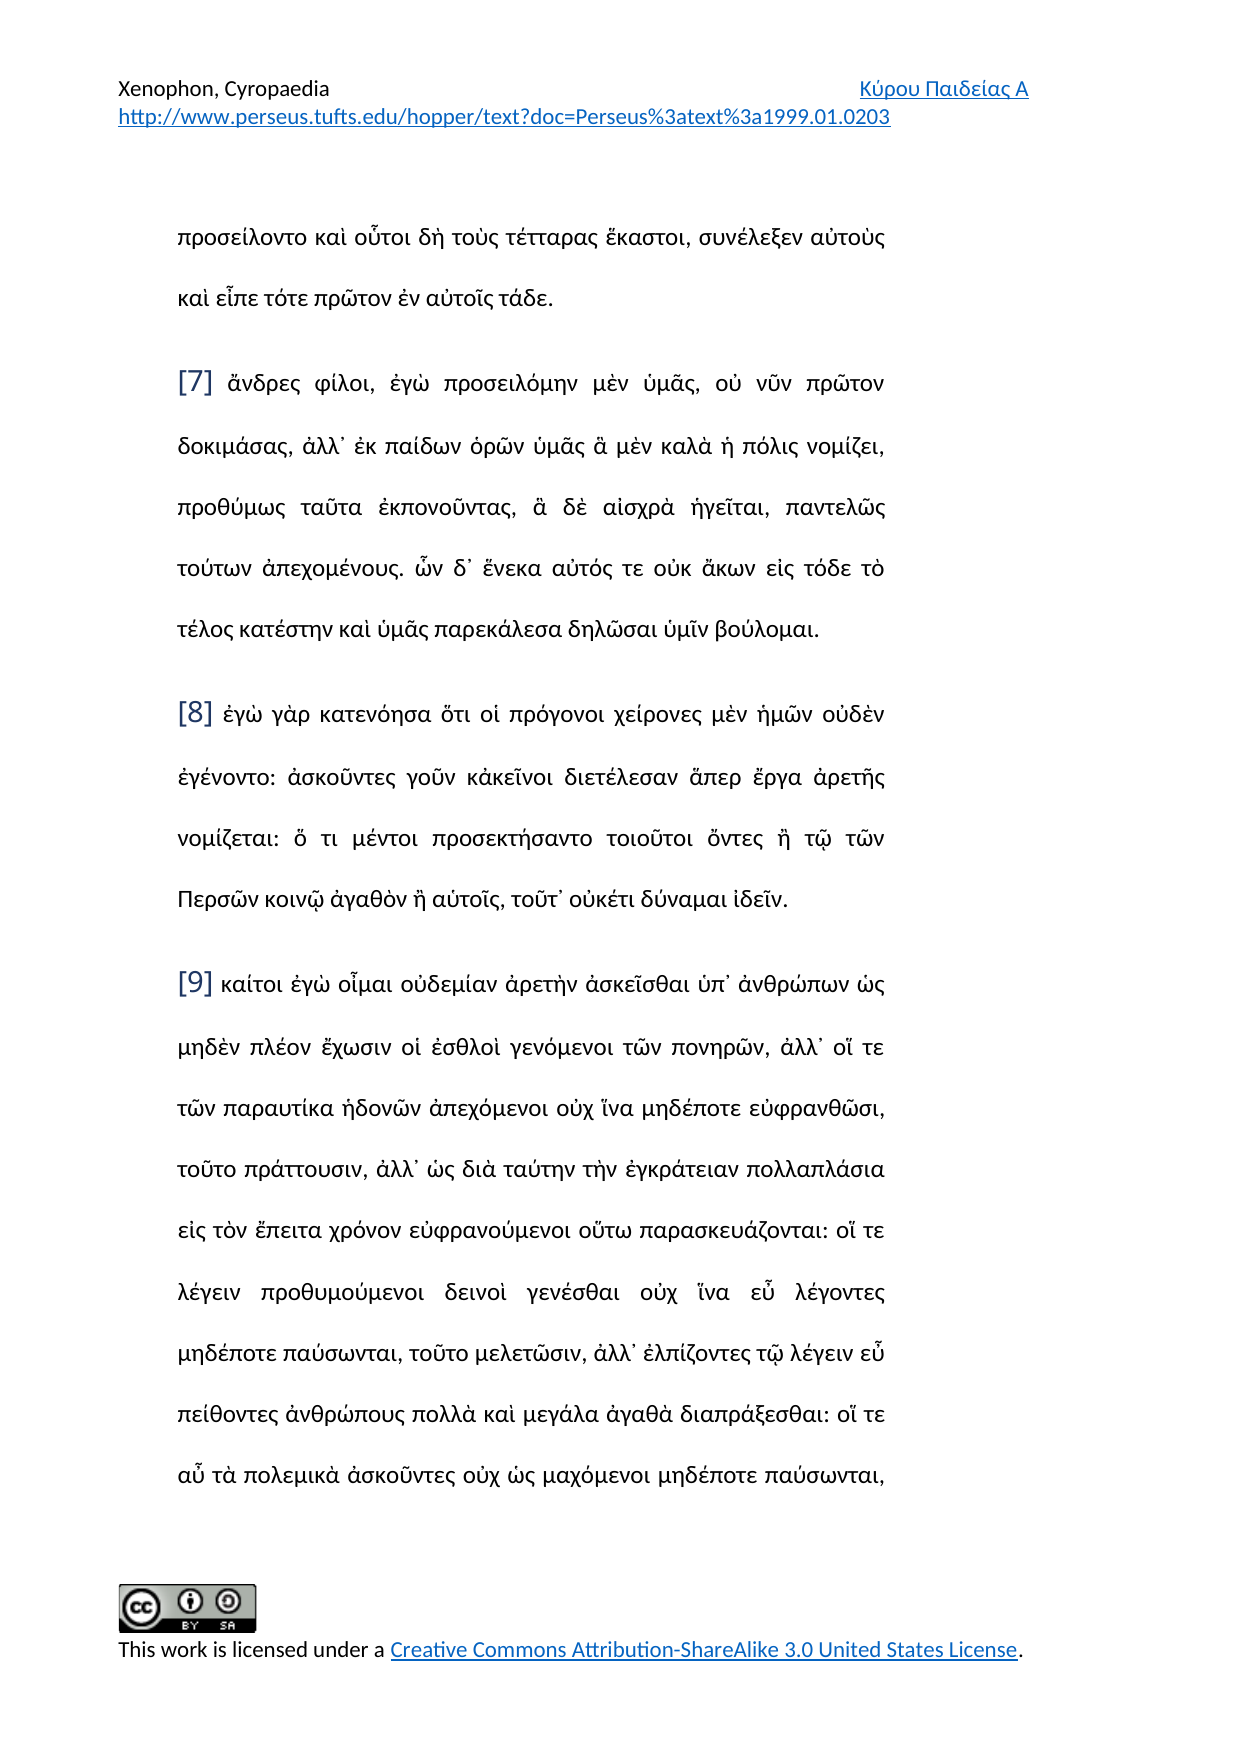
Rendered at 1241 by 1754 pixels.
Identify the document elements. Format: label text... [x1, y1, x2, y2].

picture [118, 1584, 257, 1633]
text [7] ἄνδρες φίλοι, ἐγὼ προσειλόμην μὲν ὑμᾶς, οὐ νῦν πρῶτον δοκιμάσας, ἀλλ᾽ ἐκ παίδων ὁρῶν ὑμᾶς ἃ μὲν καλὰ ἡ πόλις νομίζει, προθύμως ταῦτα ἐκπονοῦντας, ἃ δὲ αἰσχρὰ ἡγεῖται, παντελῶς τούτων ἀπεχομένους. ὧν δ᾽ ἕνεκα αὐτός τε οὐκ ἄκων εἰς τόδε τὸ τέλος κατέστην καὶ ὑμᾶς παρεκάλεσα δηλῶσαι ὑμῖν βούλομαι. [177, 360, 886, 644]
text [8] ἐγὼ γὰρ κατενόησα ὅτι οἱ πρόγονοι χείρονες μὲν ἡμῶν οὐδὲν ἐγένοντο: ἀσκοῦντες γοῦν κἀκεῖνοι διετέλεσαν ἅπερ ἔργα ἀρετῆς νομίζεται: ὅ τι μέντοι προσεκτήσαντο τοιοῦτοι ὄντες ἢ τῷ τῶν Περσῶν κοινῷ ἀγαθὸν ἢ αὑτοῖς, τοῦτ᾽ οὐκέτι δύναμαι ἰδεῖν. [177, 691, 886, 914]
